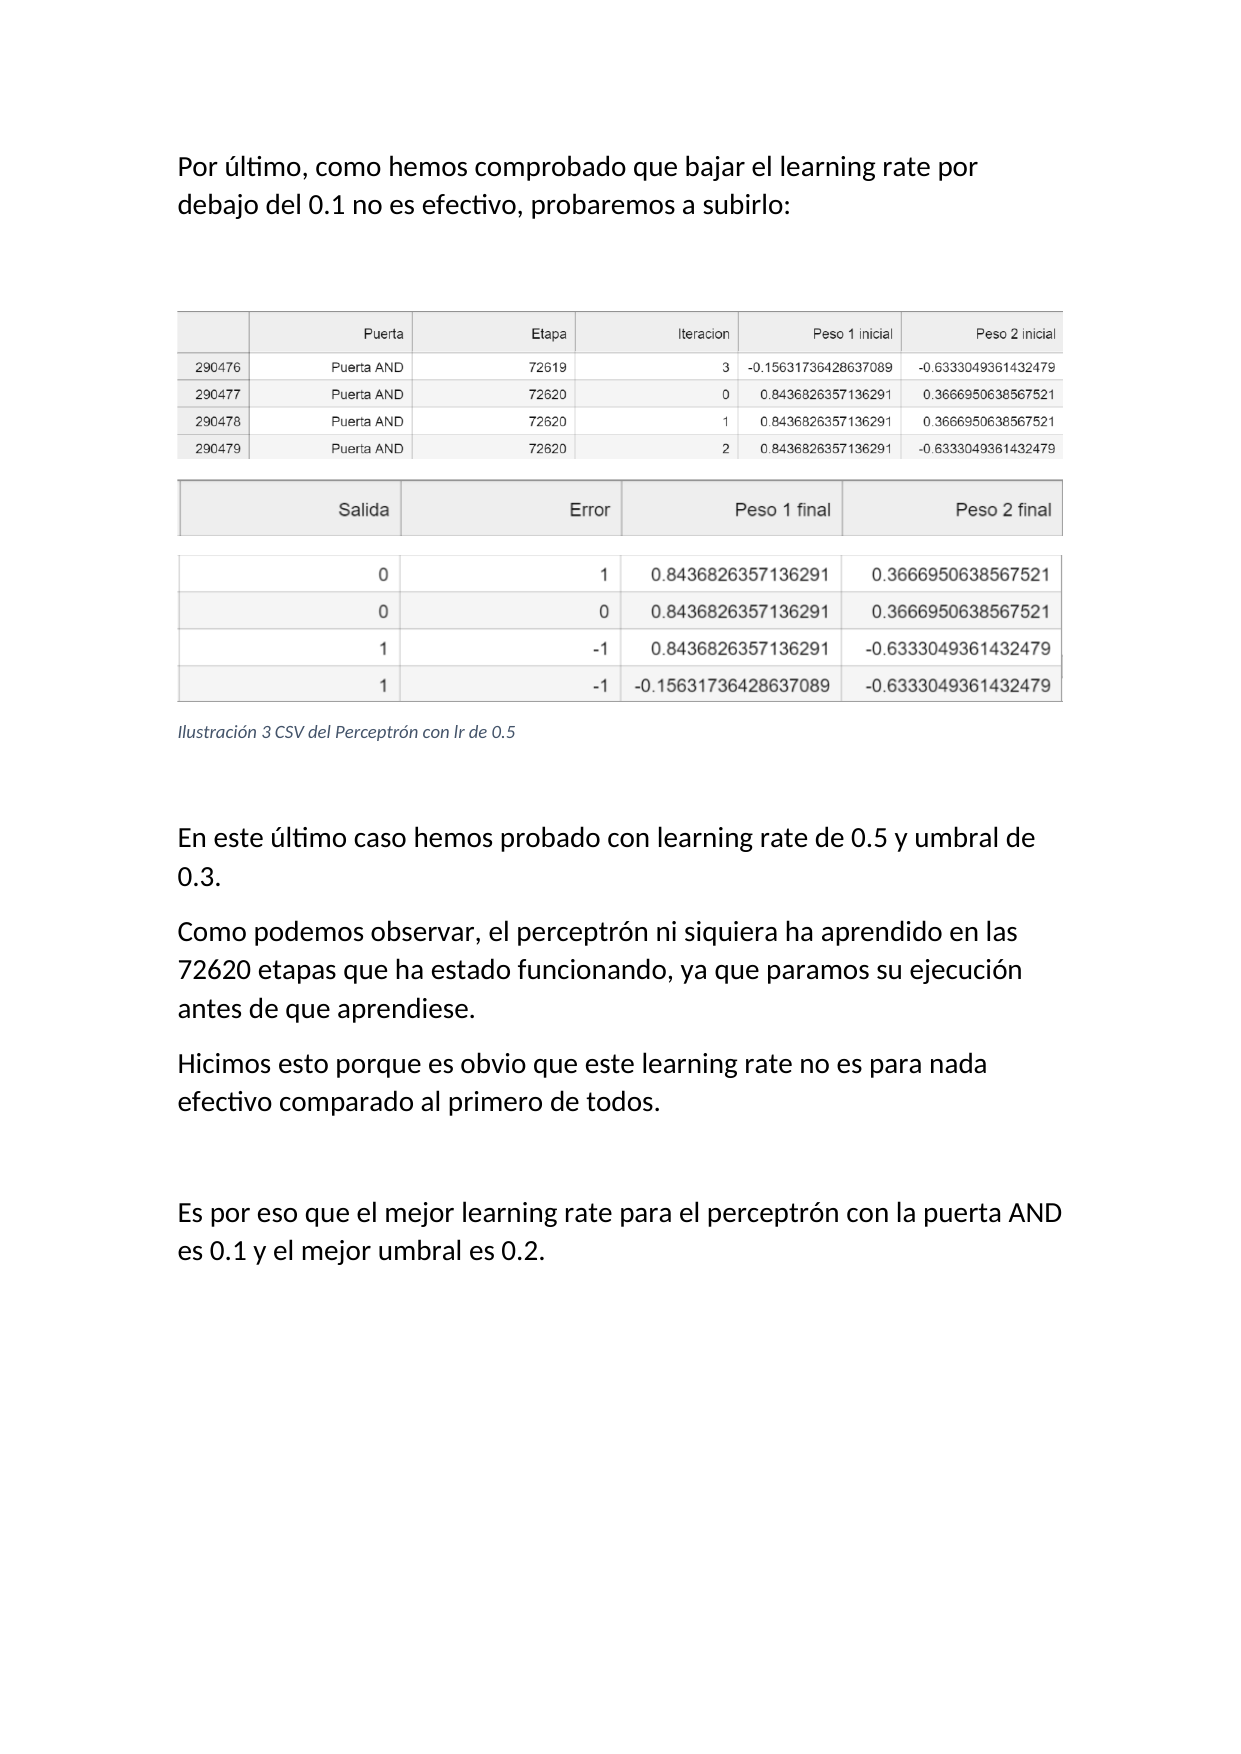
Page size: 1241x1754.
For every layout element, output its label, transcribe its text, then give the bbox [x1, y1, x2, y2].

text Como podemos observar, el perceptrón ni siquiera ha aprendido en las 72620 etapas que ha estado funcionando, ya que paramos su ejecución antes de que aprendiese. [177, 913, 1063, 1026]
text En este último caso hemos probado con learning rate de 0.5 y umbral de 0.3. [177, 819, 1063, 893]
text Hicimos esto porque es obvio que este learning rate no es para nada efectivo comparado al primero de todos. [177, 1045, 1063, 1119]
picture [177, 478, 1063, 536]
text Por último, como hemos comprobado que bajar el learning rate por debajo del 0.1 no es efectivo, probaremos a subirlo: [177, 148, 1063, 222]
picture [177, 555, 1063, 702]
text Ilustración 3 CSV del Perceptrón con lr de 0.5 [177, 721, 1063, 743]
text Es por eso que el mejor learning rate para el perceptrón con la puerta AND es 0.1 y el mejor umbral es 0.2. [177, 1194, 1063, 1268]
picture [177, 311, 1063, 459]
